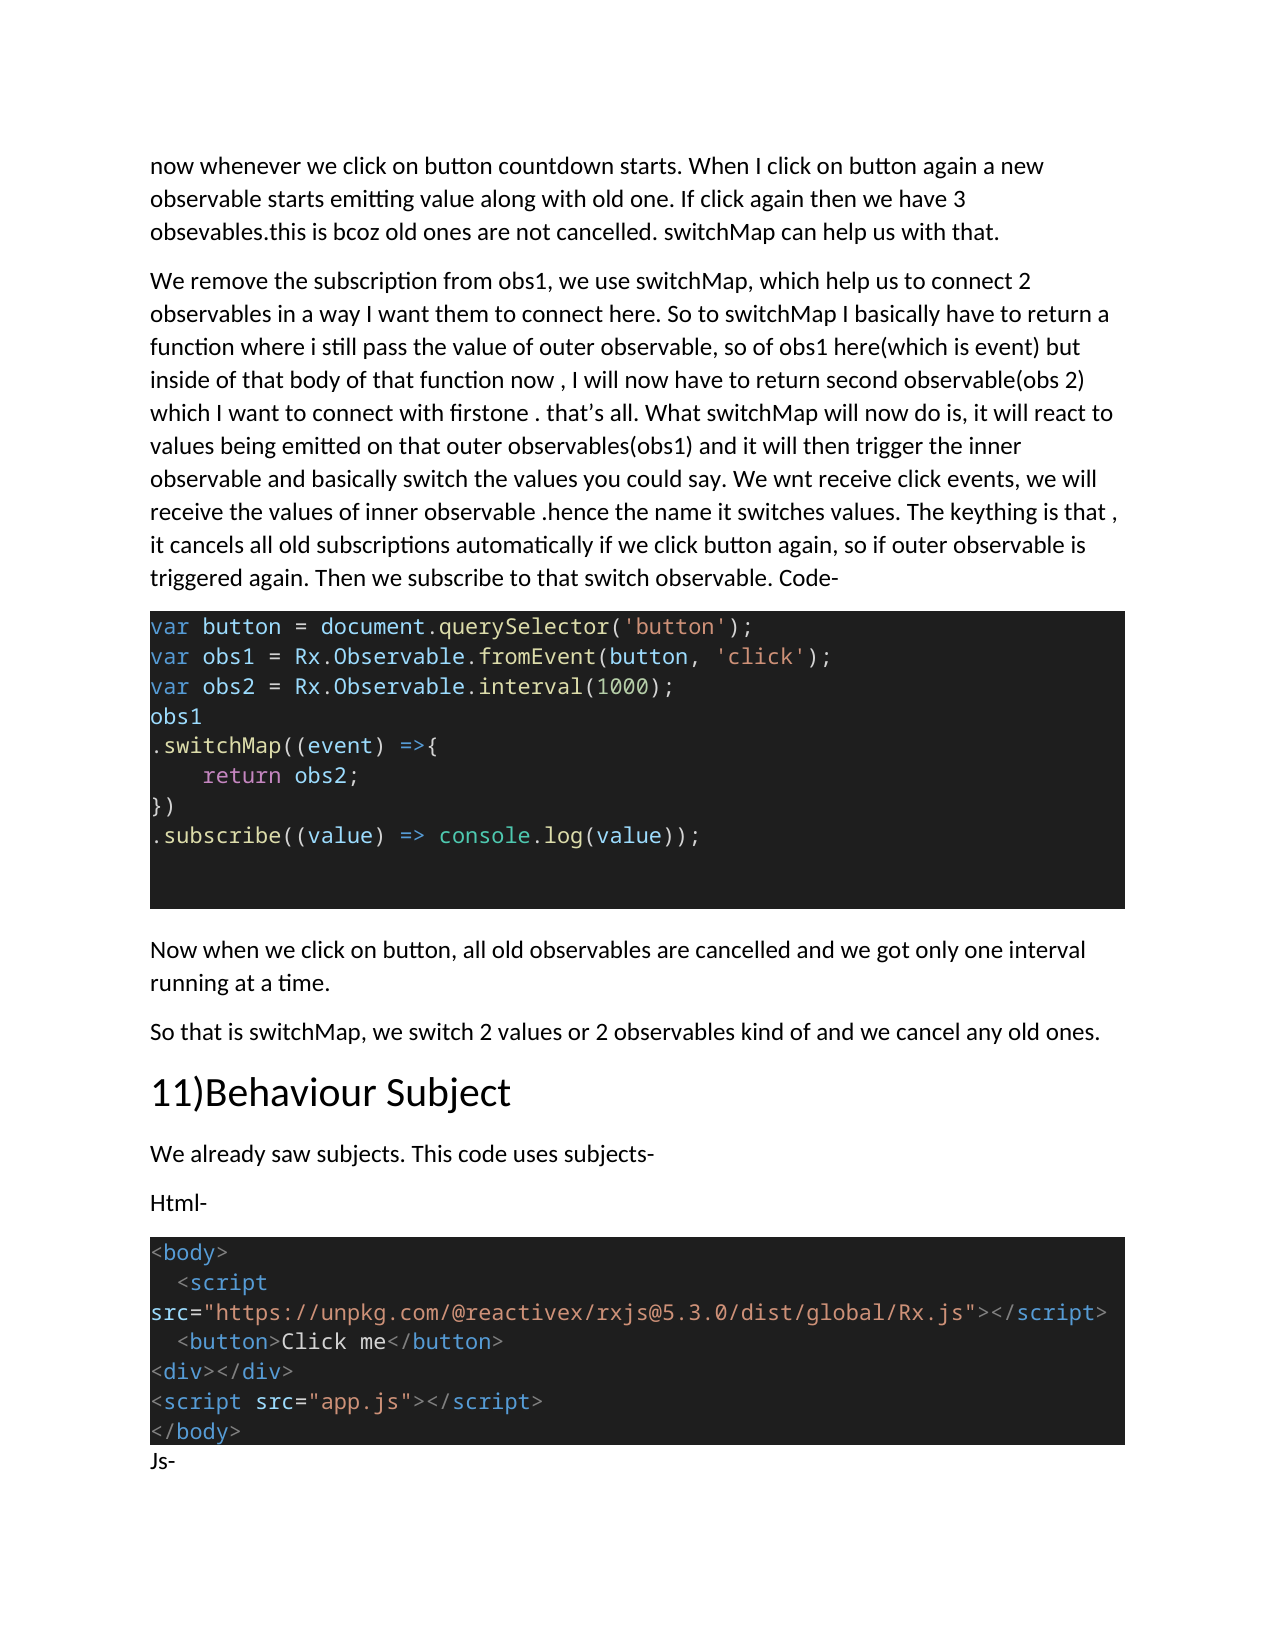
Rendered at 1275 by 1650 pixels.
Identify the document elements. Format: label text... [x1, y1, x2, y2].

text So that is switchMap, we switch 2 values or 2 observables kind of and we cancel any old ones. [150, 1017, 1125, 1047]
text </body> [150, 1416, 1125, 1445]
text Now when we click on button, all old observables are cancelled and we got only one interval running at a time. [150, 934, 1125, 997]
text <button>Click me</button> [150, 1326, 1125, 1356]
text <div></div> [150, 1356, 1125, 1386]
text Js- [150, 1445, 1125, 1476]
text var obs1 = Rx.Observable.fromEvent(button, 'click'); [150, 641, 1125, 671]
text var button = document.querySelector('button'); [150, 611, 1125, 641]
text 11)Behaviour Subject [150, 1066, 1125, 1117]
text <script src="app.js"></script> [150, 1386, 1125, 1416]
text .subscribe((value) => console.log(value)); [150, 820, 1125, 849]
text <script src="https://unpkg.com/@reactivex/rxjs@5.3.0/dist/global/Rx.js"></script> [150, 1267, 1125, 1326]
text obs1 [150, 701, 1125, 730]
text Html- [150, 1187, 1125, 1218]
text now whenever we click on button countdown starts. When I click on button again a new observable starts emitting value along with old one. If click again then we have 3 obsevables.this is bcoz old ones are not cancelled. switchMap can help us with that. [150, 150, 1125, 246]
text <body> [150, 1237, 1125, 1267]
text We already saw subjects. This code uses subjects- [150, 1138, 1125, 1168]
text var obs2 = Rx.Observable.interval(1000); [150, 671, 1125, 701]
text }) [150, 790, 1125, 820]
text return obs2; [150, 760, 1125, 790]
text .switchMap((event) =>{ [150, 730, 1125, 760]
text We remove the subscription from obs1, we use switchMap, which help us to connect 2 observables in a way I want them to connect here. So to switchMap I basically have to return a function where i still pass the value of outer observable, so of obs1 here(which is event) but inside of that body of that function now , I will now have to return second observable(obs 2) which I want to connect with firstone . that’s all. What switchMap will now do is, it will react to values being emitted on that outer observables(obs1) and it will then trigger the inner observable and basically switch the values you could say. We wnt receive click events, we will receive the values of inner observable .hence the name it switches values. The keything is that , it cancels all old subscriptions automatically if we click button again, so if outer observable is triggered again. Then we subscribe to that switch observable. Code- [150, 265, 1125, 592]
